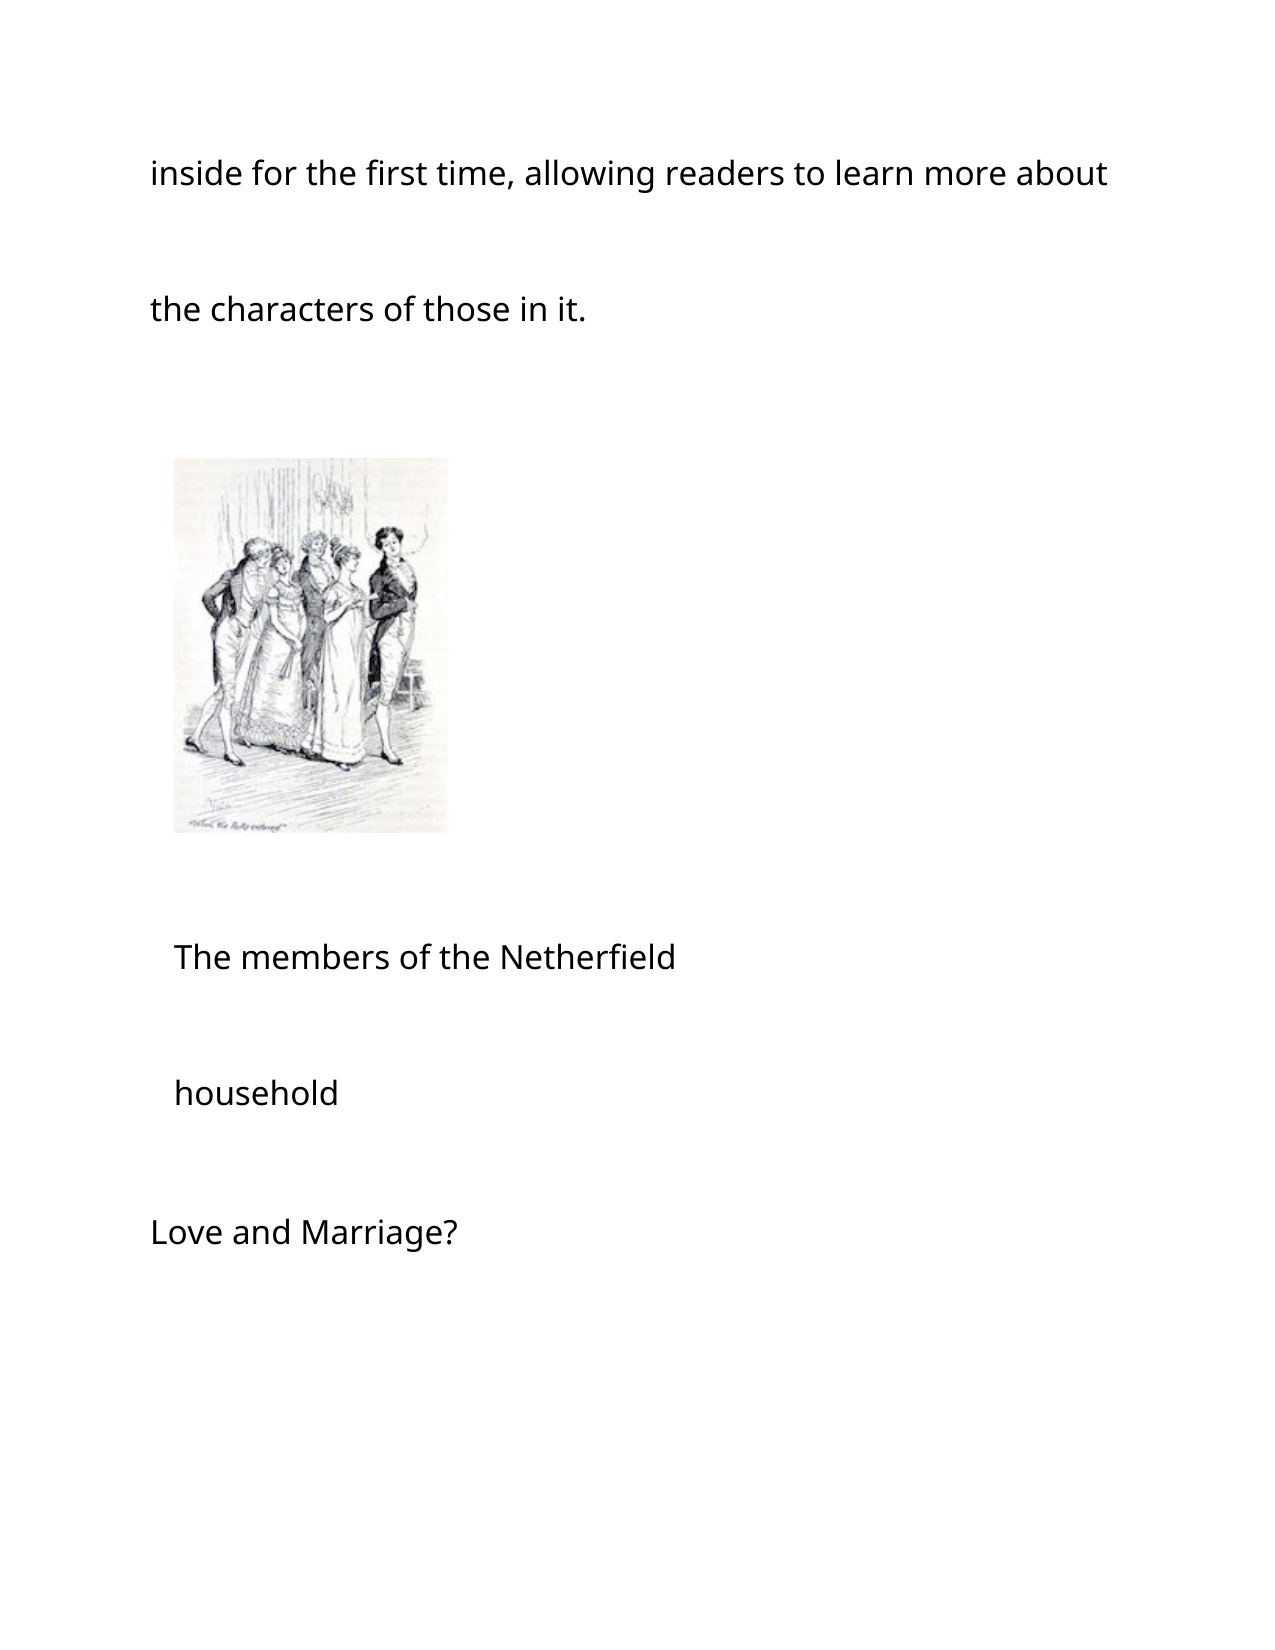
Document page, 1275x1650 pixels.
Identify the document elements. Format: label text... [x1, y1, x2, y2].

text Love and Marriage? [150, 1209, 1125, 1254]
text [150, 150, 1125, 332]
table_cell The members of the Netherfield household [166, 926, 841, 1209]
picture [173, 458, 448, 833]
table_header [166, 451, 841, 926]
